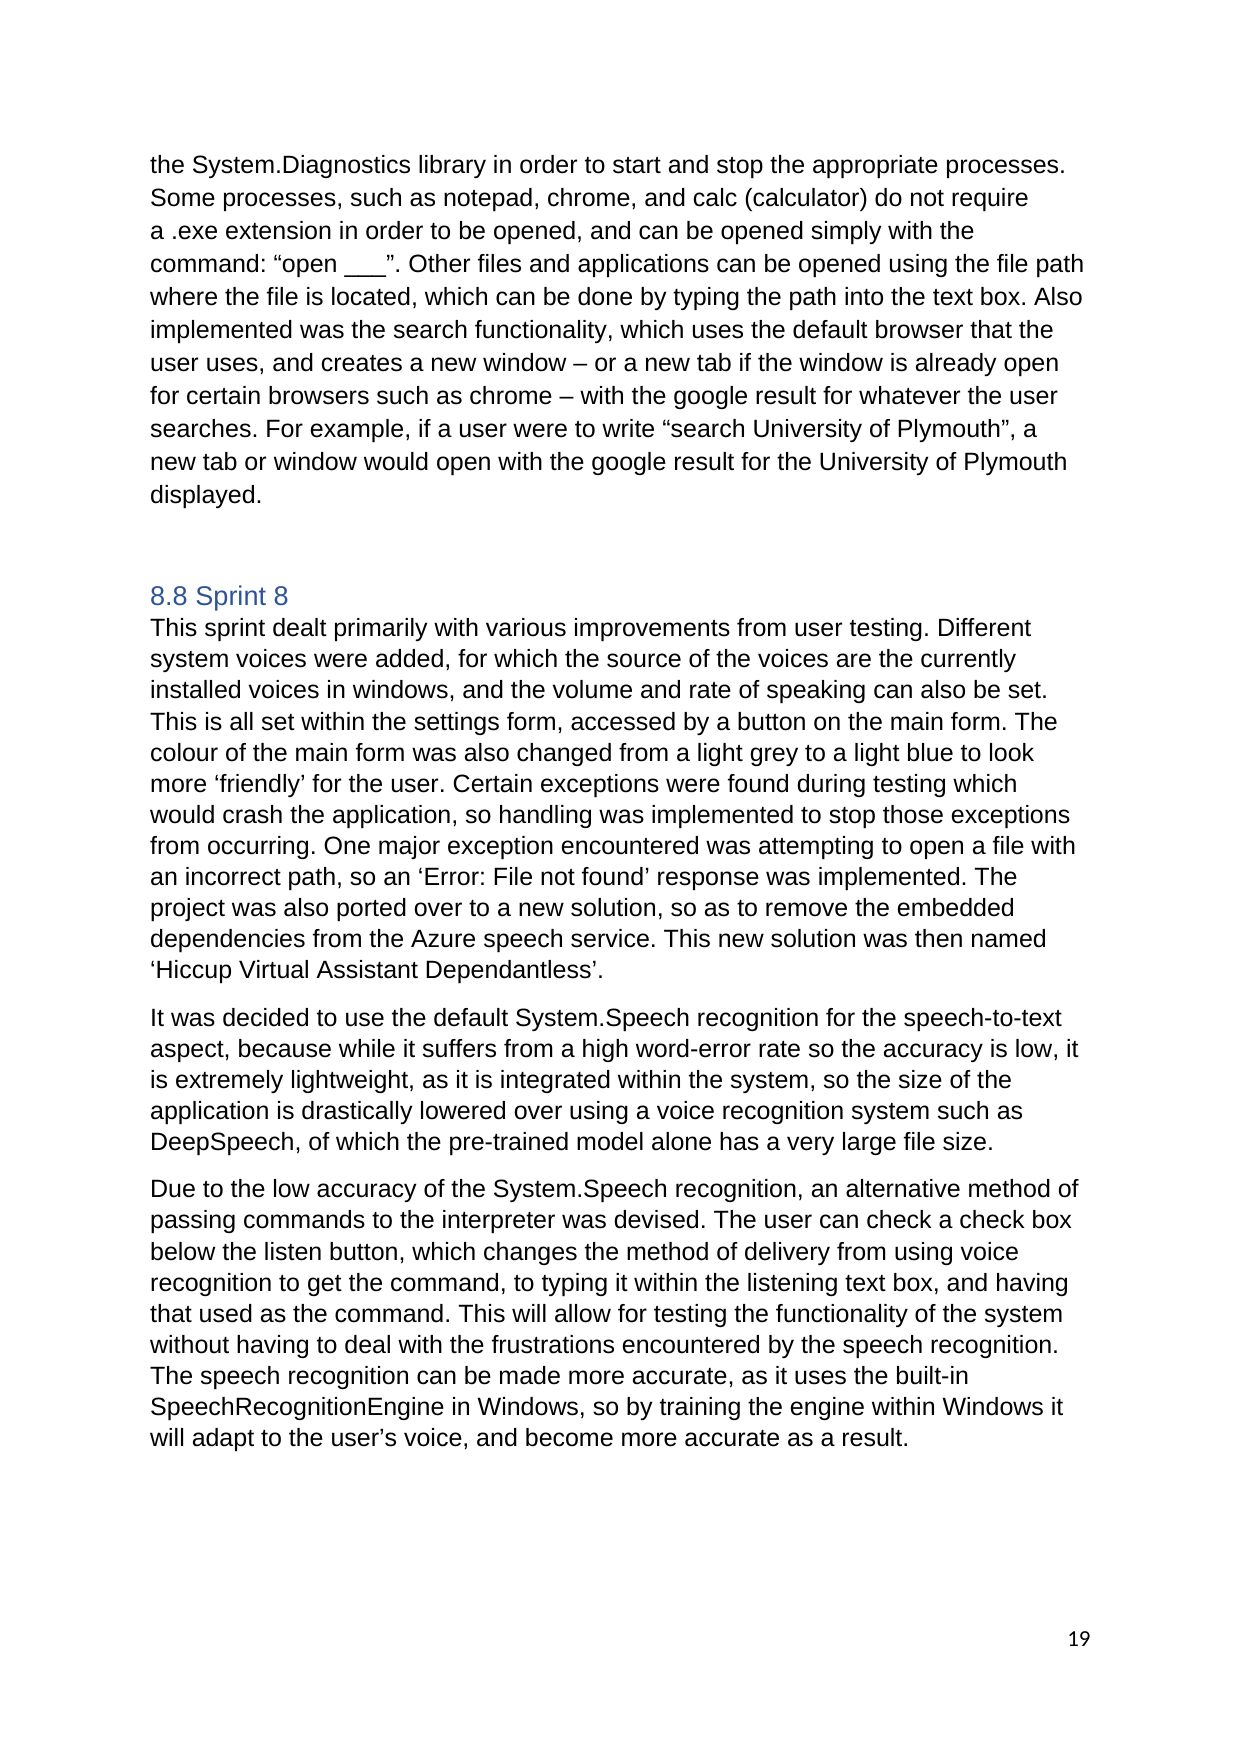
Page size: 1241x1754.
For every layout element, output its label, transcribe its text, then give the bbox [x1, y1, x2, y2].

subtitle 8.8 Sprint 8 [150, 579, 1090, 611]
text This sprint dealt primarily with various improvements from user testing. Different system voices were added, for which the source of the voices are the currently installed voices in windows, and the volume and rate of speaking can also be set. This is all set within the settings form, accessed by a button on the main form. The colour of the main form was also changed from a light grey to a light blue to look more ‘friendly’ for the user. Certain exceptions were found during testing which would crash the application, so handling was implemented to stop those exceptions from occurring. One major exception encountered was attempting to open a file with an incorrect path, so an ‘Error: File not found’ response was implemented. The project was also ported over to a new solution, so as to remove the embedded dependencies from the Azure speech service. This new solution was then named ‘Hiccup Virtual Assistant Dependantless’. [150, 613, 1090, 983]
text It was decided to use the default System.Speech recognition for the speech-to-text aspect, because while it suffers from a high word-error rate so the accuracy is low, it is extremely lightweight, as it is integrated within the system, so the size of the application is drastically lowered over using a voice recognition system such as DeepSpeech, of which the pre-trained model alone has a very large file size. [150, 1002, 1090, 1155]
text Due to the low accuracy of the System.Speech recognition, an alternative method of passing commands to the interpreter was devised. The user can check a check box below the listen button, which changes the method of delivery from using voice recognition to get the command, to typing it within the listening text box, and having that used as the command. This will allow for testing the functionality of the system without having to deal with the frustrations encountered by the speech recognition. The speech recognition can be made more accurate, as it uses the built-in SpeechRecognitionEngine in Windows, so by training the engine within Windows it will adapt to the user’s voice, and become more accurate as a result. [150, 1174, 1090, 1451]
